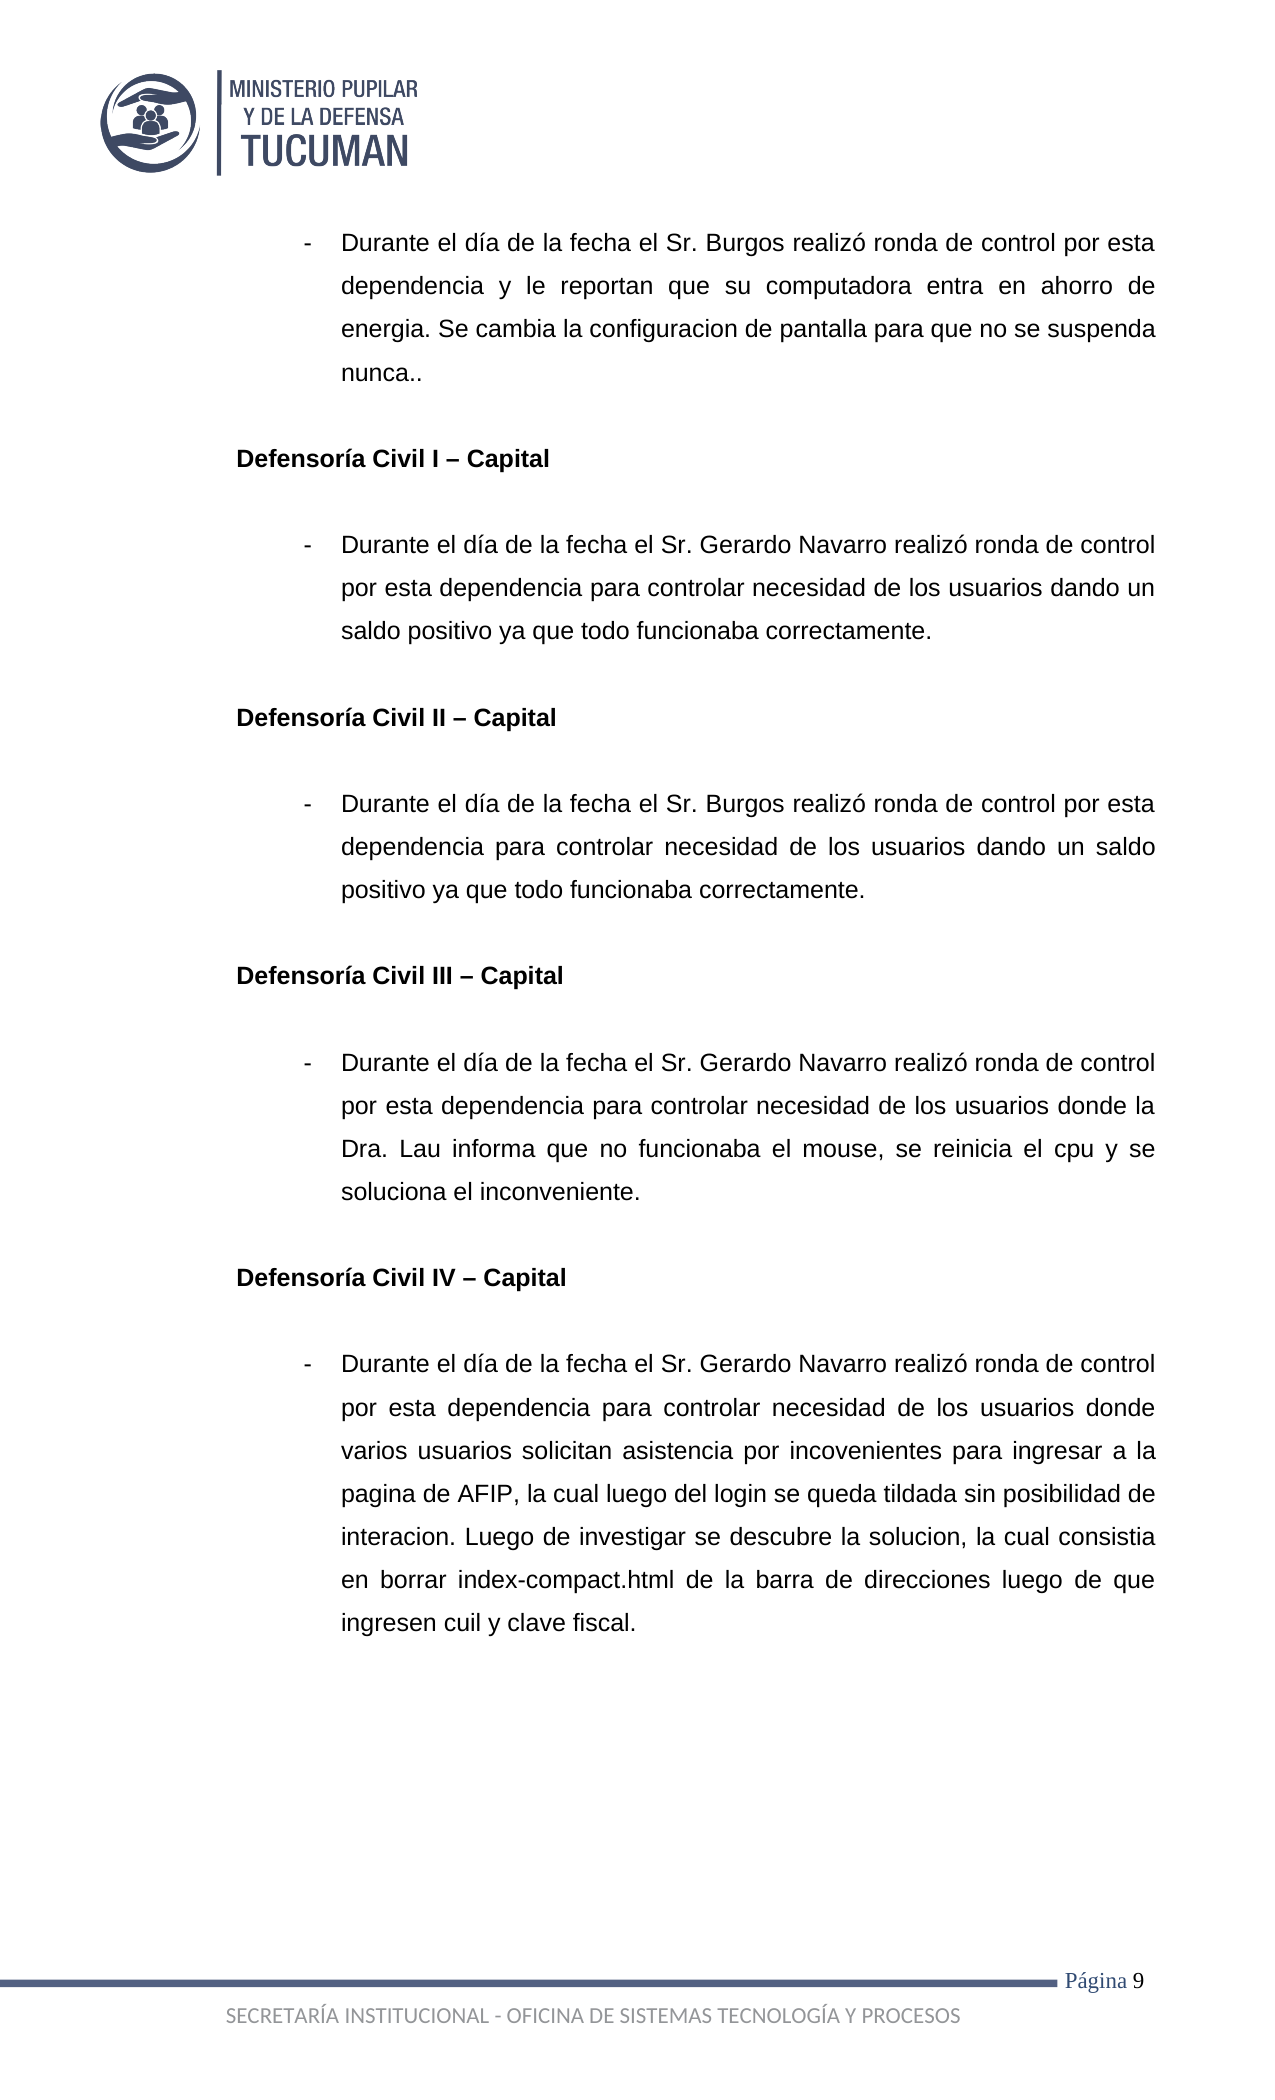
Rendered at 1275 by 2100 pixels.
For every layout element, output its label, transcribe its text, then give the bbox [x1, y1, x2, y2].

picture [100, 70, 418, 176]
list Durante el día de la fecha el Sr. Burgos realizó ronda de control por esta dependencia para controlar necesidad de los usuarios dando un saldo positivo ya que todo funcionaba correctamente. [303, 789, 1157, 904]
list Durante el día de la fecha el Sr. Gerardo Navarro realizó ronda de control por esta dependencia para controlar necesidad de los usuarios donde la Dra. Lau informa que no funcionaba el mouse, se reinicia el cpu y se soluciona el inconveniente. [303, 1048, 1157, 1206]
text Defensoría Civil III – Capital [236, 961, 1157, 990]
list Durante el día de la fecha el Sr. Gerardo Navarro realizó ronda de control por esta dependencia para controlar necesidad de los usuarios donde varios usuarios solicitan asistencia por incovenientes para ingresar a la pagina de AFIP, la cual luego del login se queda tildada sin posibilidad de interacion. Luego de investigar se descubre la solucion, la cual consistia en borrar index-compact.html de la barra de direcciones luego de que ingresen cuil y clave fiscal. [303, 1349, 1157, 1637]
list Durante el día de la fecha el Sr. Burgos realizó ronda de control por esta dependencia y le reportan que su computadora entra en ahorro de energia. Se cambia la configuracion de pantalla para que no se suspenda nunca.. [303, 228, 1157, 386]
text Defensoría Civil IV – Capital [236, 1263, 1157, 1292]
text Defensoría Civil II – Capital [236, 703, 1157, 731]
text Defensoría Civil I – Capital [236, 444, 1157, 473]
